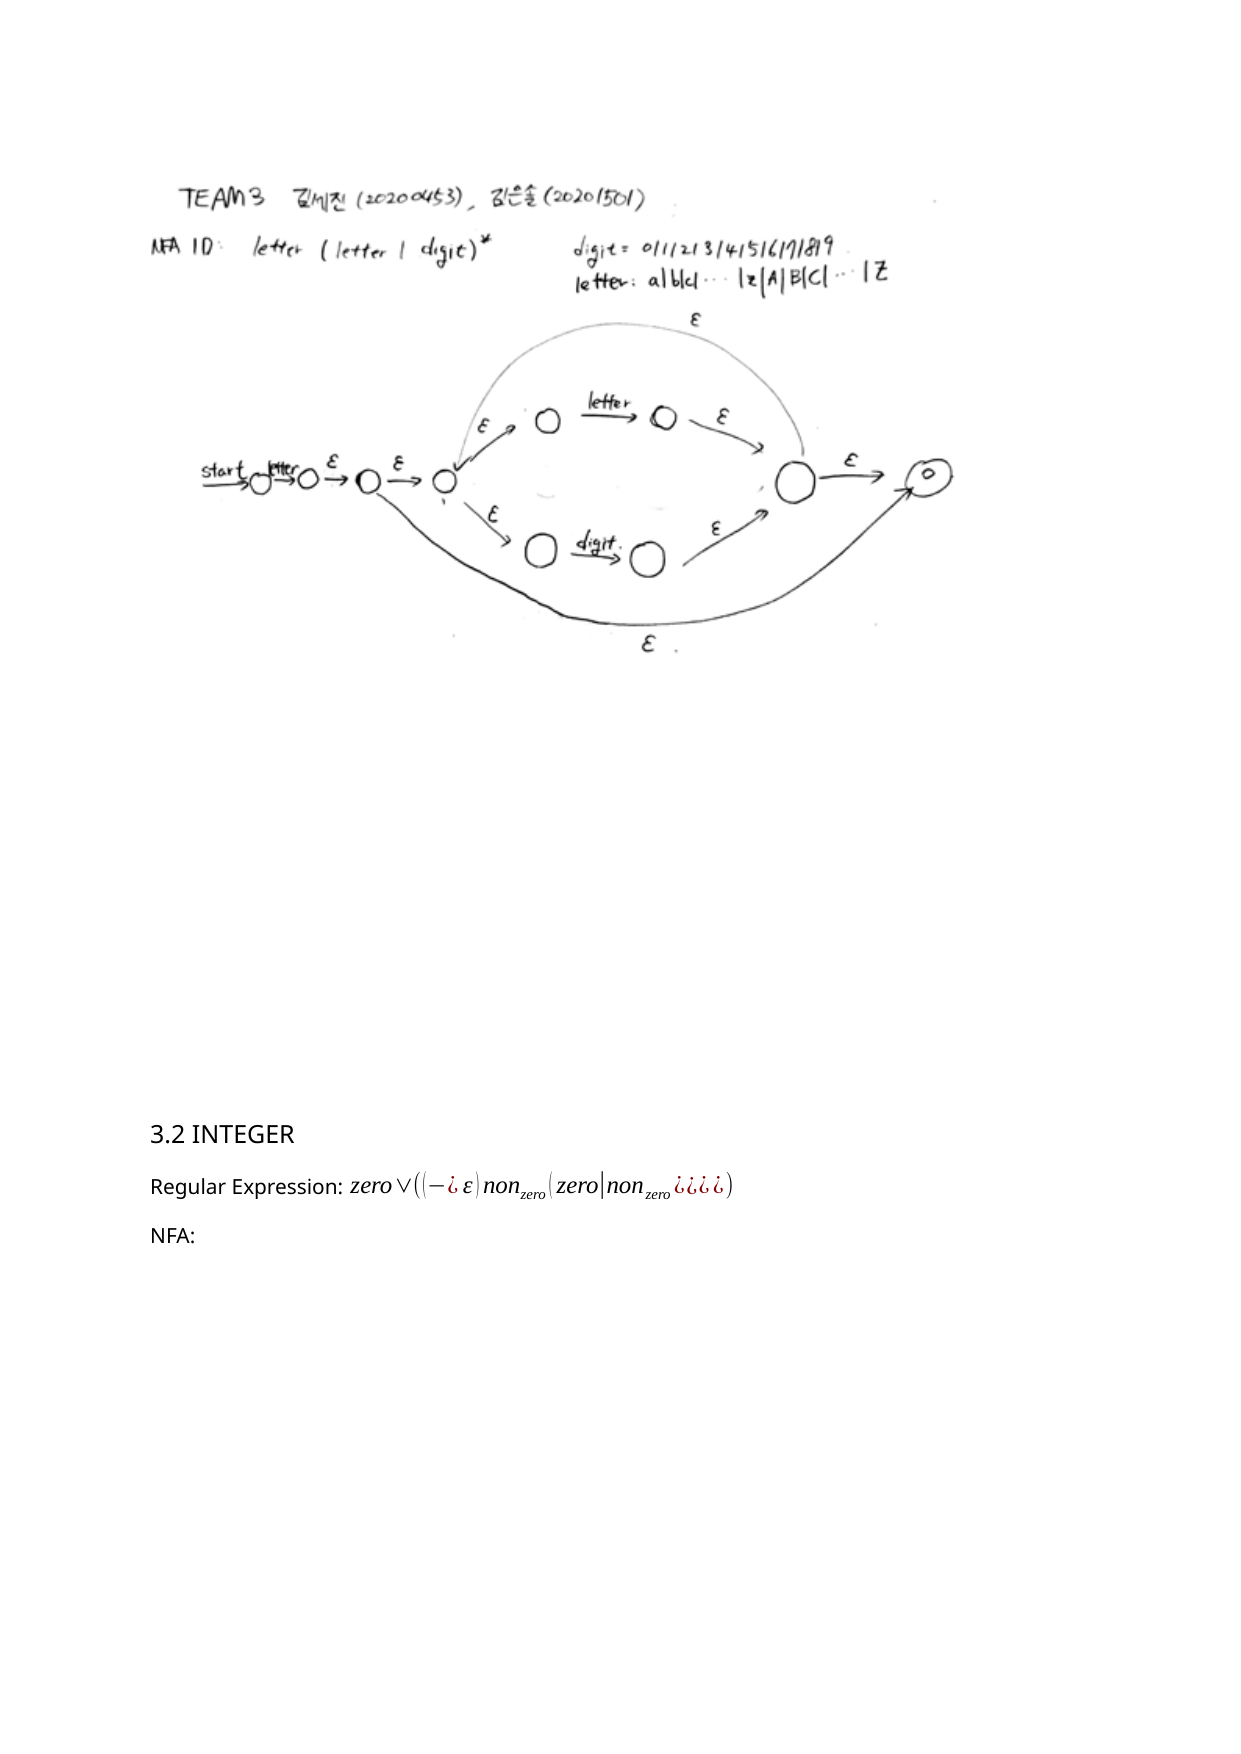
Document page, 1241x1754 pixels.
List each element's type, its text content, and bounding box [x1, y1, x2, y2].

picture [150, 177, 1089, 672]
text Regular Expression: [150, 1170, 1090, 1203]
text NFA: [150, 1222, 1090, 1250]
text 3.2 INTEGER [150, 1116, 1090, 1151]
